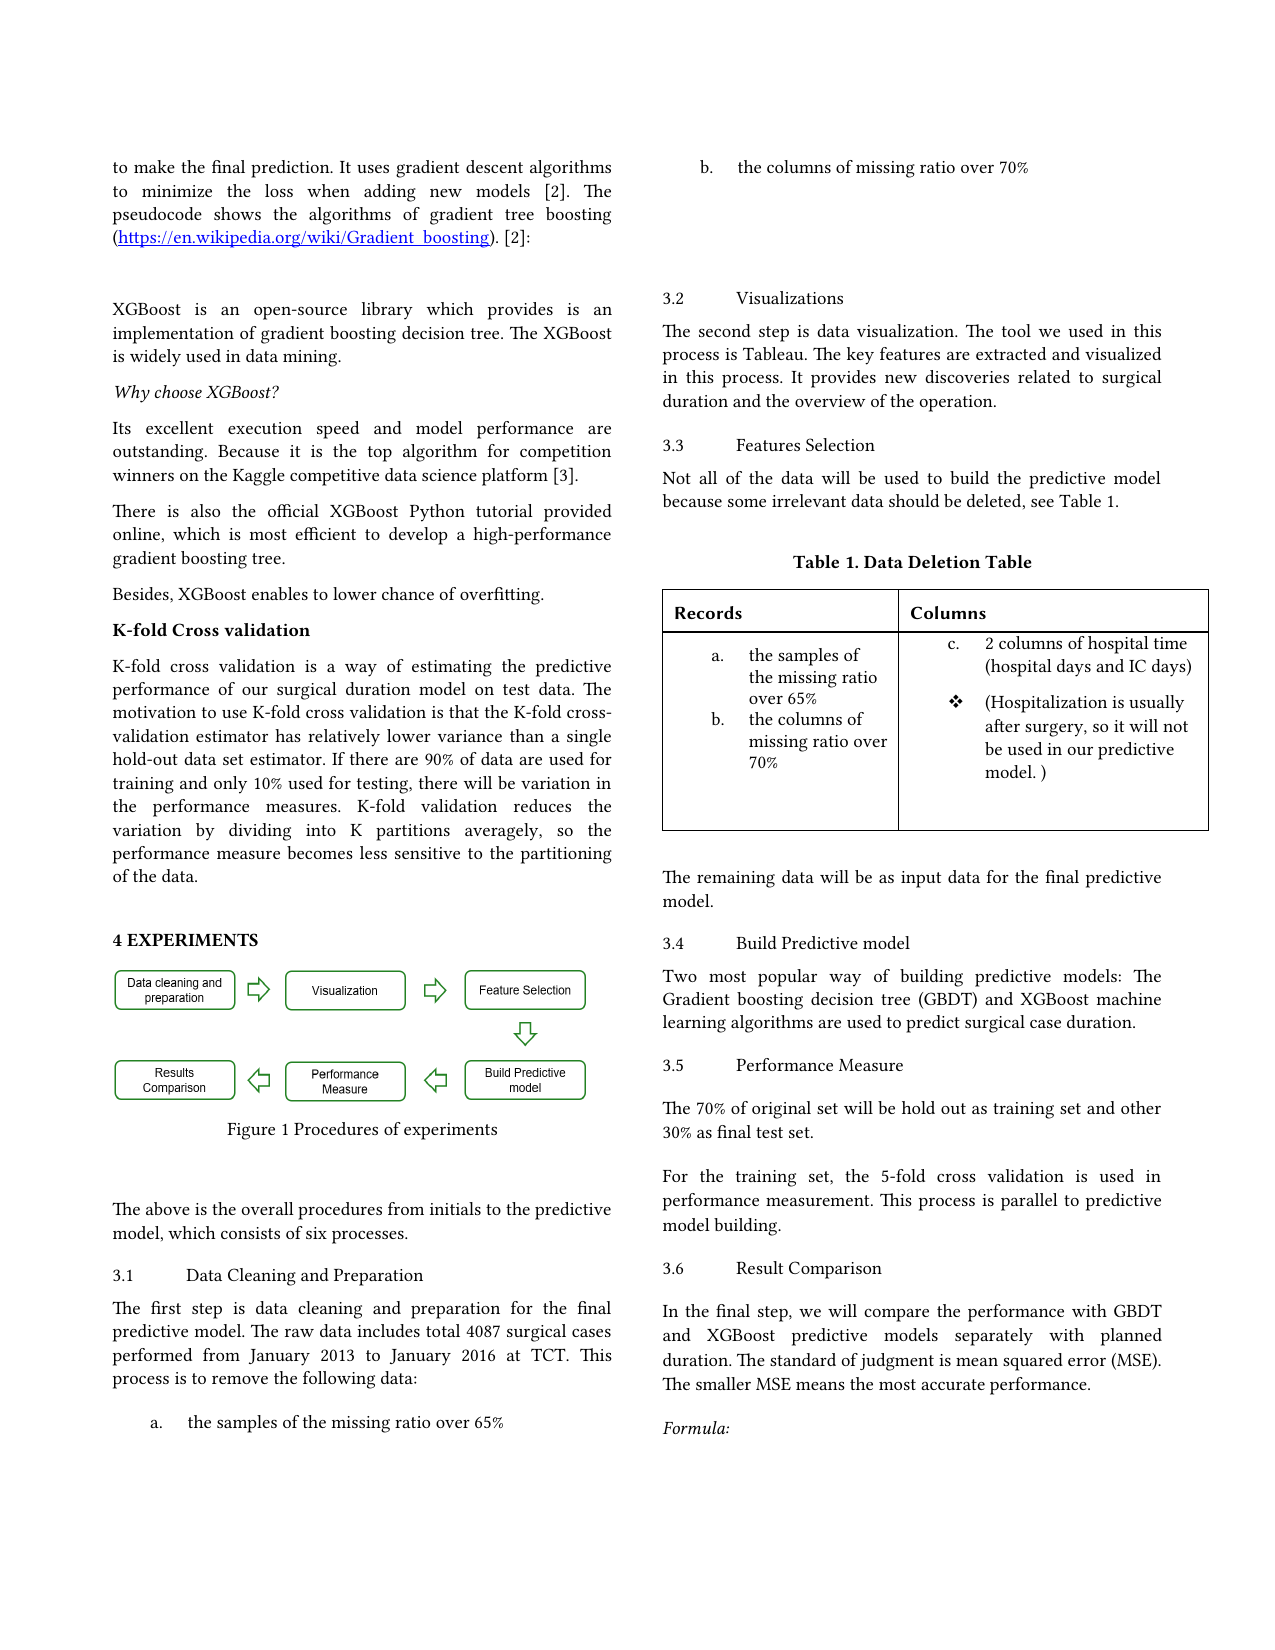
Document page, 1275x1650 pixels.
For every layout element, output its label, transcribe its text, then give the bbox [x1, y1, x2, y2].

text The above is the overall procedures from initials to the predictive model, which consists of six processes. [112, 1199, 612, 1244]
table_header Records [663, 590, 898, 631]
text Two most popular way of building predictive models: The Gradient boosting decision tree (GBDT) and XGBoost machine learning algorithms are used to predict surgical case duration. [662, 965, 1162, 1033]
text 4 EXPERIMENTS [112, 929, 612, 951]
list the samples of the missing ratio over 65% [150, 1412, 612, 1433]
text Not all of the data will be used to build the predictive model because some irrelevant data should be deleted, see Table 1. [662, 468, 1162, 512]
text In the final step, we will compare the performance with GBDT and XGBoost predictive models separately with planned duration. The standard of judgment is mean squared error (MSE). The smaller MSE means the most accurate performance. [662, 1301, 1162, 1395]
table_header Columns [899, 590, 1208, 631]
text 3.5 Performance Measure [662, 1054, 1162, 1076]
text The second step is data visualization. The tool we used in this process is Tableau. The key features are extracted and visualized in this process. It provides new discoveries related to surgical duration and the overview of the operation. [662, 320, 1162, 412]
text Why choose XGBoost? [112, 382, 612, 403]
text The 70% of original set will be hold out as training set and other 30% as final test set. [662, 1097, 1162, 1143]
text 3.6 Result Comparison [662, 1257, 1162, 1279]
text XGBoost is an open-source library which provides is an implementation of gradient boosting decision tree. The XGBoost is widely used in data mining. [112, 299, 612, 367]
text 3.2 Visualizations [662, 287, 1162, 309]
picture [112, 962, 589, 1105]
text Table 1. Data Deletion Table [662, 552, 1162, 573]
text 3.4 Build Predictive model [662, 932, 1162, 954]
table_cell 2 columns of hospital time (hospital days and IC days) (Hospitalization is usually after surgery, so it will not be used in our predictive model. ) [899, 633, 1208, 830]
text 3.3 Features Selection [662, 435, 1162, 456]
text 3.1 Data Cleaning and Preparation [112, 1265, 612, 1286]
text Its excellent execution speed and model performance are outstanding. Because it is the top algorithm for competition winners on the Kaggle competitive data science platform [3]. [112, 418, 612, 486]
text K-fold cross validation is a way of estimating the predictive performance of our surgical duration model on test data. The motivation to use K-fold cross validation is that the K-fold cross-validation estimator has relatively lower variance than a single hold-out data set estimator. If there are 90% of data are used for training and only 10% used for testing, there will be variation in the performance measures. K-fold validation reduces the variation by dividing into K partitions averagely, so the performance measure becomes less sensitive to the partitioning of the data. [112, 655, 612, 887]
text Figure 1 Procedures of experiments [112, 1119, 612, 1140]
text K-fold Cross validation [112, 619, 612, 641]
text Besides, XGBoost enables to lower chance of overfitting. [112, 583, 612, 605]
text The remaining data will be as input data for the final predictive model. [662, 867, 1162, 912]
list the columns of missing ratio over 70% [700, 157, 1162, 178]
text The first step is data cleaning and preparation for the final predictive model. The raw data includes total 4087 surgical cases performed from January 2013 to January 2016 at TCT. This process is to remove the following data: [112, 1297, 612, 1389]
text There is also the official XGBoost Python tutorial provided online, which is most efficient to develop a high-performance gradient boosting tree. [112, 501, 612, 569]
text Formula: [662, 1417, 1162, 1439]
table_cell the samples of the missing ratio over 65% the columns of missing ratio over 70% [663, 633, 898, 830]
text For the training set, the 5-fold cross validation is used in performance measurement. This process is parallel to predictive model building. [662, 1165, 1162, 1236]
